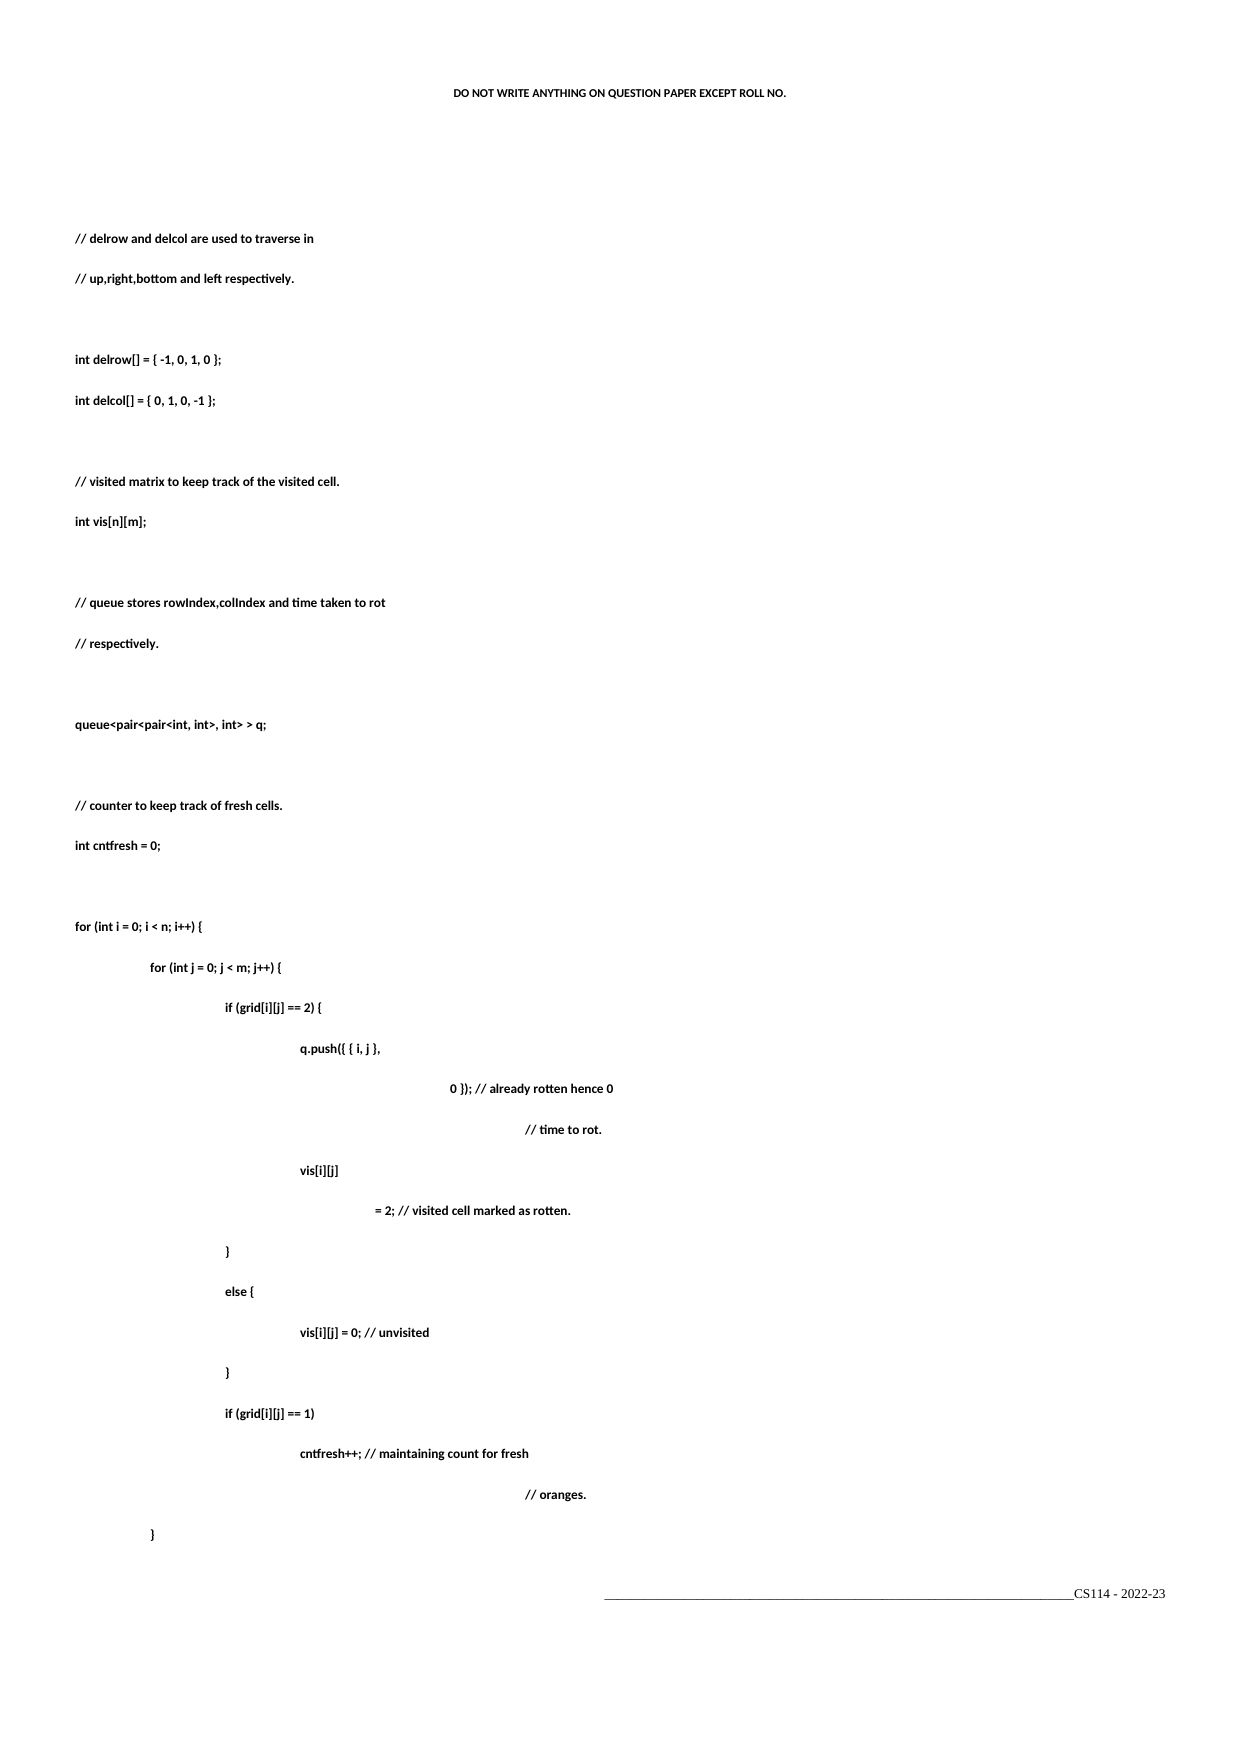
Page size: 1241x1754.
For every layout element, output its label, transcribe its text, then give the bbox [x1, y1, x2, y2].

text // delrow and delcol are used to traverse in [75, 218, 1165, 246]
text for (int i = 0; i < n; i++) { [75, 907, 1165, 935]
text // up,right,bottom and left respectively. [75, 259, 1165, 287]
text // oranges. [75, 1474, 1165, 1502]
text if (grid[i][j] == 1) [75, 1393, 1165, 1421]
text int vis[n][m]; [75, 502, 1165, 530]
text vis[i][j] [75, 1150, 1165, 1178]
text } [75, 1231, 1165, 1259]
text // counter to keep track of fresh cells. [75, 786, 1165, 813]
text = 2; // visited cell marked as rotten. [75, 1191, 1165, 1219]
text int delrow[] = { -1, 0, 1, 0 }; [75, 340, 1165, 368]
text else { [75, 1272, 1165, 1300]
text // time to rot. [75, 1110, 1165, 1138]
text // queue stores rowIndex,colIndex and time taken to rot [75, 583, 1165, 611]
text int cntfresh = 0; [75, 826, 1165, 854]
text if (grid[i][j] == 2) { [75, 988, 1165, 1016]
text cntfresh++; // maintaining count for fresh [75, 1434, 1165, 1462]
text 0 }); // already rotten hence 0 [75, 1069, 1165, 1097]
text q.push({ { i, j }, [75, 1029, 1165, 1057]
text vis[i][j] = 0; // unvisited [75, 1312, 1165, 1340]
text // visited matrix to keep track of the visited cell. [75, 461, 1165, 489]
text for (int j = 0; j < m; j++) { [75, 948, 1165, 976]
text } [75, 1353, 1165, 1381]
text int delcol[] = { 0, 1, 0, -1 }; [75, 380, 1165, 408]
text // respectively. [75, 623, 1165, 651]
text queue<pair<pair<int, int>, int> > q; [75, 704, 1165, 732]
text } [75, 1515, 1165, 1543]
